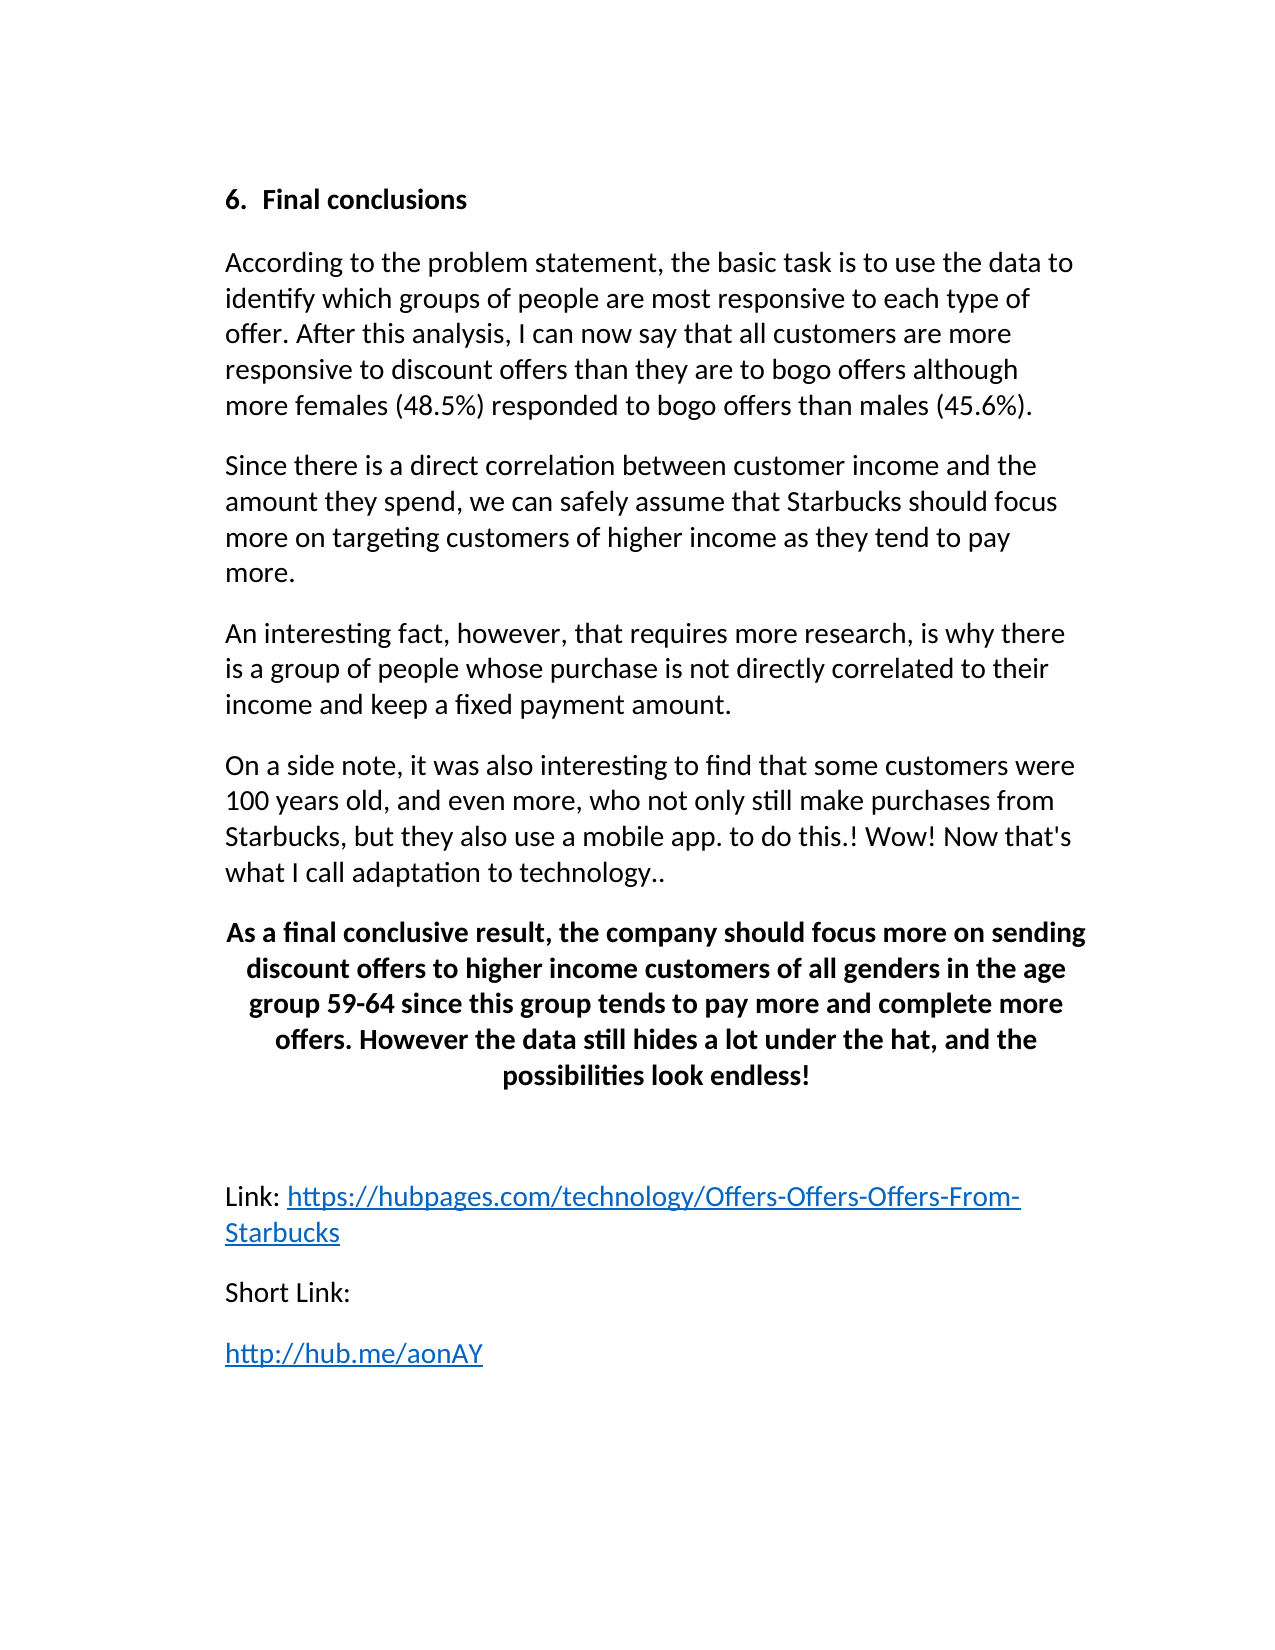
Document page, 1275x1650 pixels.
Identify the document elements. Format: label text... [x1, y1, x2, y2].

text Since there is a direct correlation between customer income and the amount they spend, we can safely assume that Starbucks should focus more on targeting customers of higher income as they tend to pay more. [225, 447, 1087, 590]
list Final conclusions [225, 181, 1087, 216]
text http://hub.me/aonAY [225, 1335, 1087, 1371]
text Short Link: [225, 1274, 1087, 1310]
text Link: https://hubpages.com/technology/Offers-Offers-Offers-From-Starbucks [225, 1178, 1087, 1249]
text An interesting fact, however, that requires more research, is why there is a group of people whose purchase is not directly correlated to their income and keep a fixed payment amount. [225, 615, 1087, 722]
text According to the problem statement, the basic task is to use the data to identify which groups of people are most responsive to each type of offer. After this analysis, I can now say that all customers are more responsive to discount offers than they are to bogo offers although more females (48.5%) responded to bogo offers than males (45.6%). [225, 244, 1087, 422]
text As a final conclusive result, the company should focus more on sending discount offers to higher income customers of all genders in the age group 59-64 since this group tends to pay more and complete more offers. However the data still hides a lot under the hat, and the possibilities look endless! [225, 914, 1087, 1092]
text On a side note, it was also interesting to find that some customers were 100 years old, and even more, who not only still make purchases from Starbucks, but they also use a mobile app. to do this.! Wow! Now that's what I call adaptation to technology.. [225, 747, 1087, 889]
